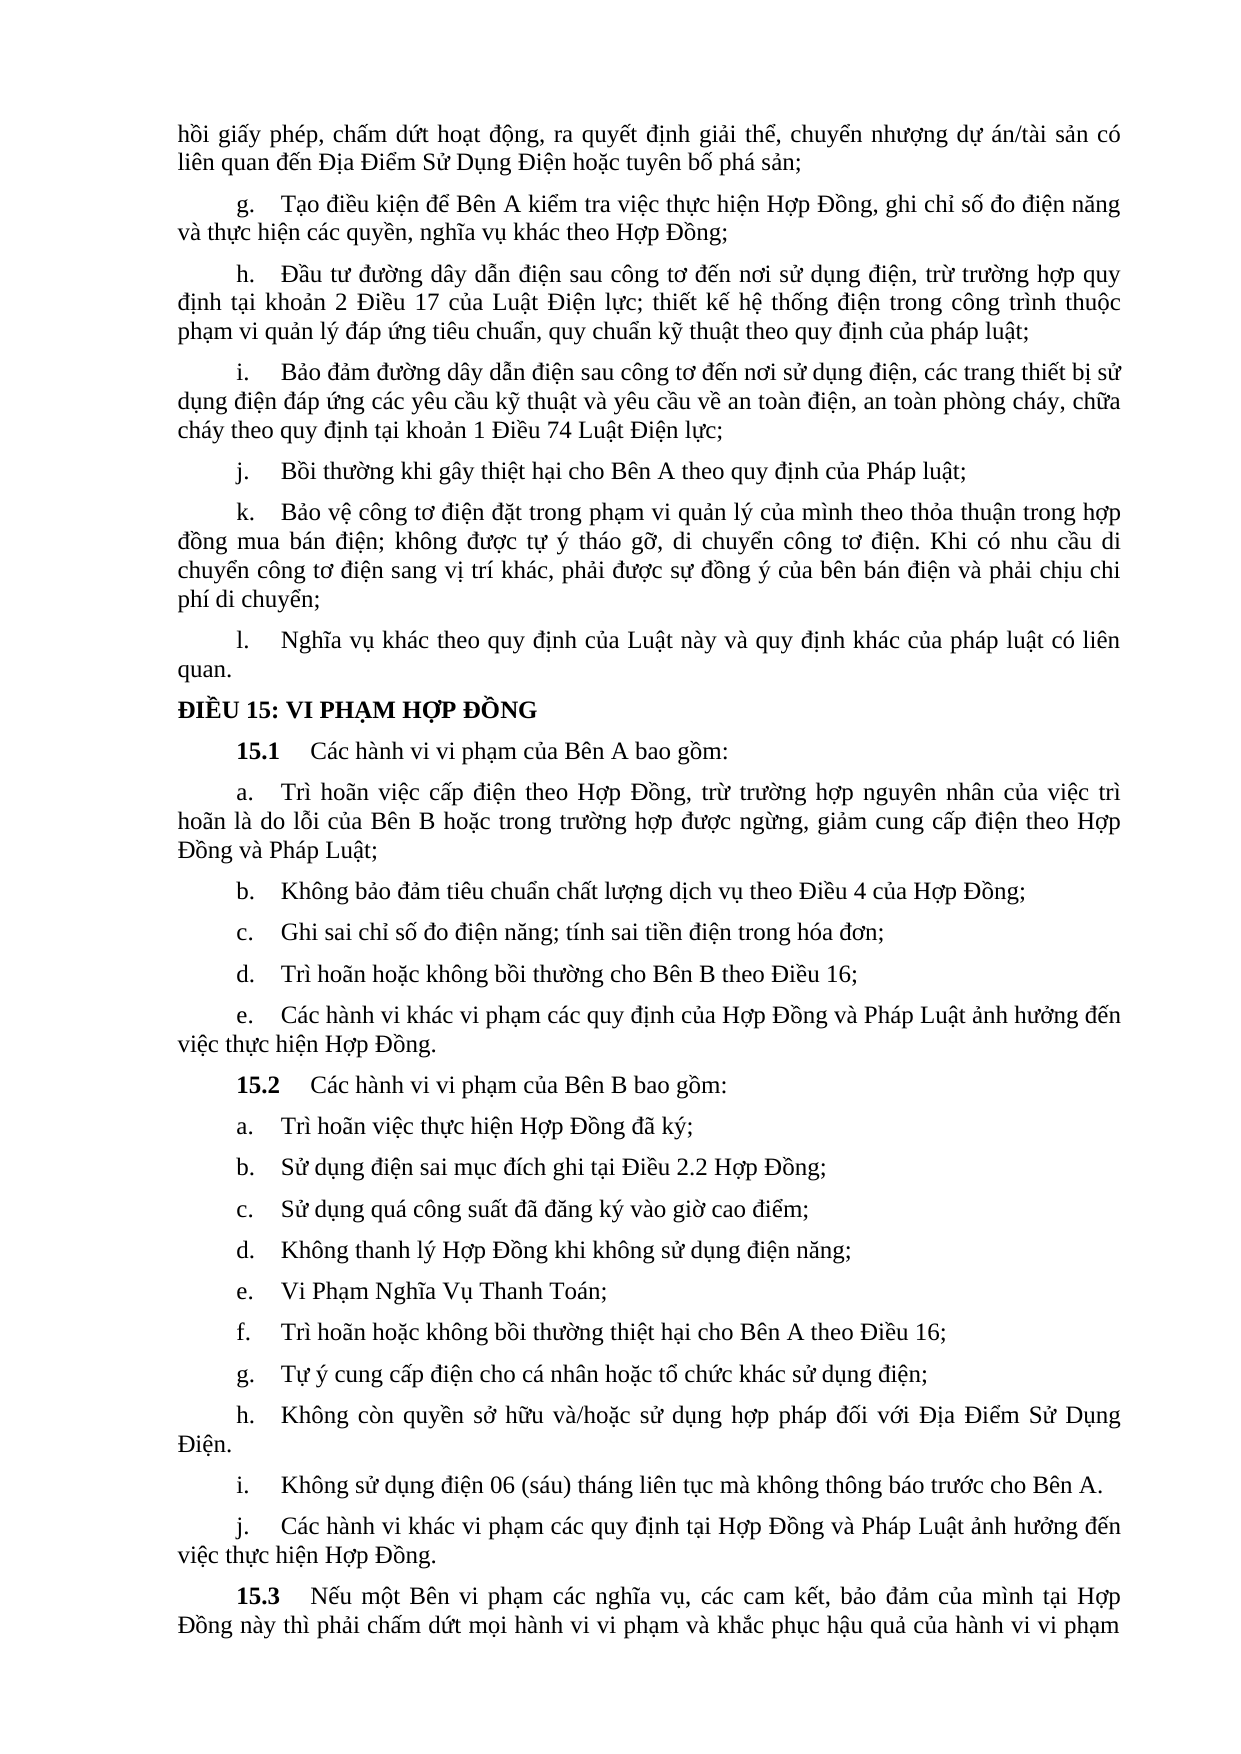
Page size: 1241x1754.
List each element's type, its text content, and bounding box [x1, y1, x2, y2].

list Các hành vi vi phạm của Bên B bao gồm: [177, 1070, 1122, 1099]
list Trì hoãn hoặc không bồi thường cho Bên B theo Điều 16; [177, 959, 1122, 987]
list Trì hoãn việc thực hiện Hợp Đồng đã ký; [177, 1111, 1122, 1140]
list Nghĩa vụ khác theo quy định của Luật này và quy định khác của pháp luật có liên quan. [177, 625, 1122, 682]
list Trì hoãn việc cấp điện theo Hợp Đồng, trừ trường hợp nguyên nhân của việc trì hoãn là do lỗi của Bên B hoặc trong trường hợp được ngừng, giảm cung cấp điện theo Hợp Đồng và Pháp Luật; [177, 777, 1122, 864]
list Không sử dụng điện 06 (sáu) tháng liên tục mà không thông báo trước cho Bên A. [177, 1470, 1122, 1499]
list Sử dụng quá công suất đã đăng ký vào giờ cao điểm; [177, 1194, 1122, 1222]
list Tự ý cung cấp điện cho cá nhân hoặc tổ chức khác sử dụng điện; [177, 1359, 1122, 1387]
list Không thanh lý Hợp Đồng khi không sử dụng điện năng; [177, 1235, 1122, 1264]
list Ghi sai chỉ số đo điện năng; tính sai tiền điện trong hóa đơn; [177, 917, 1122, 946]
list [177, 1581, 1122, 1639]
list Không bảo đảm tiêu chuẩn chất lượng dịch vụ theo Điều 4 của Hợp Đồng; [177, 876, 1122, 905]
list Không còn quyền sở hữu và/hoặc sử dụng hợp pháp đối với Địa Điểm Sử Dụng Điện. [177, 1400, 1122, 1457]
list Tạo điều kiện để Bên A kiểm tra việc thực hiện Hợp Đồng, ghi chỉ số đo điện năng và thực hiện các quyền, nghĩa vụ khác theo Hợp Đồng; [177, 189, 1122, 246]
list Trì hoãn hoặc không bồi thường thiệt hại cho Bên A theo Điều 16; [177, 1317, 1122, 1346]
list Bồi thường khi gây thiệt hại cho Bên A theo quy định của Pháp luật; [177, 456, 1122, 485]
list Các hành vi vi phạm của Bên A bao gồm: [177, 736, 1122, 765]
text ĐIỀU 15: VI PHẠM HỢP ĐỒNG [177, 695, 1122, 724]
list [177, 119, 1122, 176]
list Các hành vi khác vi phạm các quy định của Hợp Đồng và Pháp Luật ảnh hưởng đến việc thực hiện Hợp Đồng. [177, 1000, 1122, 1057]
list Vi Phạm Nghĩa Vụ Thanh Toán; [177, 1276, 1122, 1305]
list Sử dụng điện sai mục đích ghi tại Điều 2.2 Hợp Đồng; [177, 1152, 1122, 1181]
list Các hành vi khác vi phạm các quy định tại Hợp Đồng và Pháp Luật ảnh hưởng đến việc thực hiện Hợp Đồng. [177, 1511, 1122, 1569]
